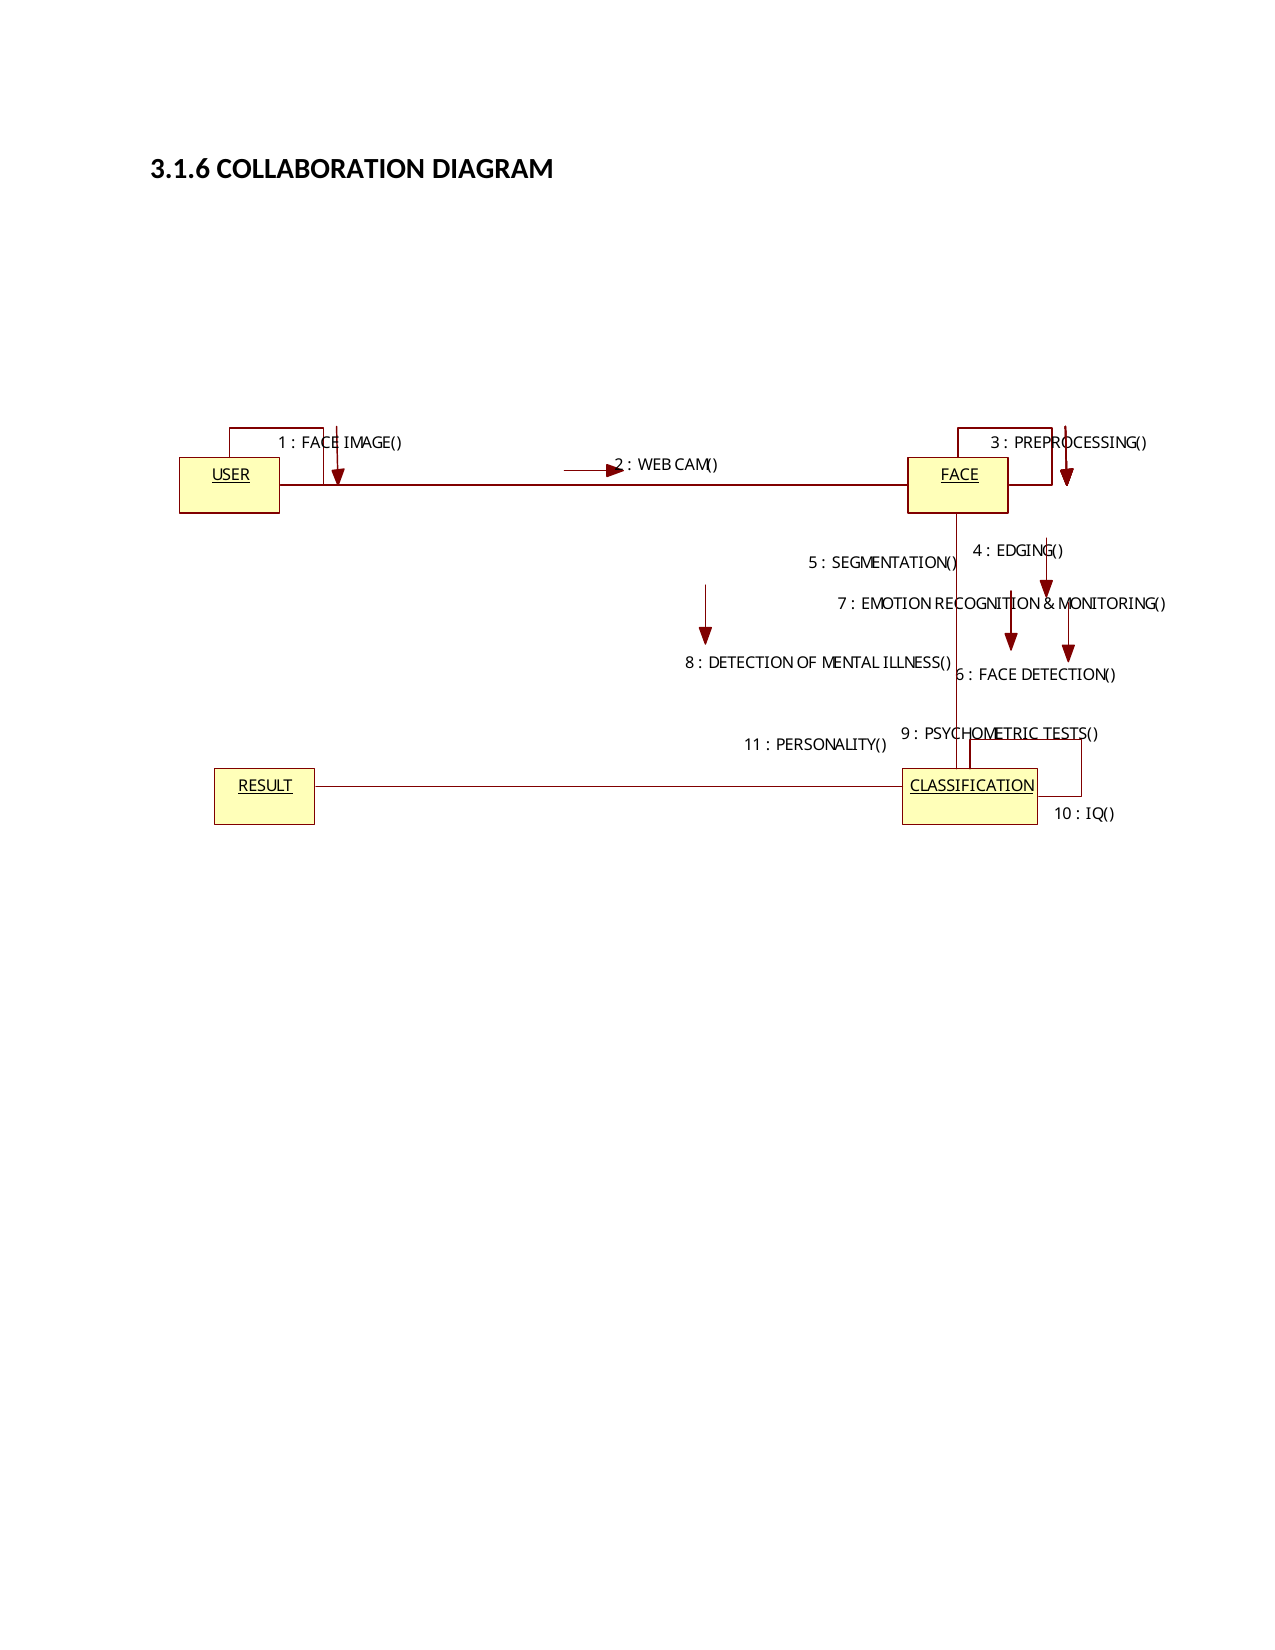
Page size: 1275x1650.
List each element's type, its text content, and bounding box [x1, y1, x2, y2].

text 3.1.6 COLLABORATION DIAGRAM [150, 150, 1125, 186]
